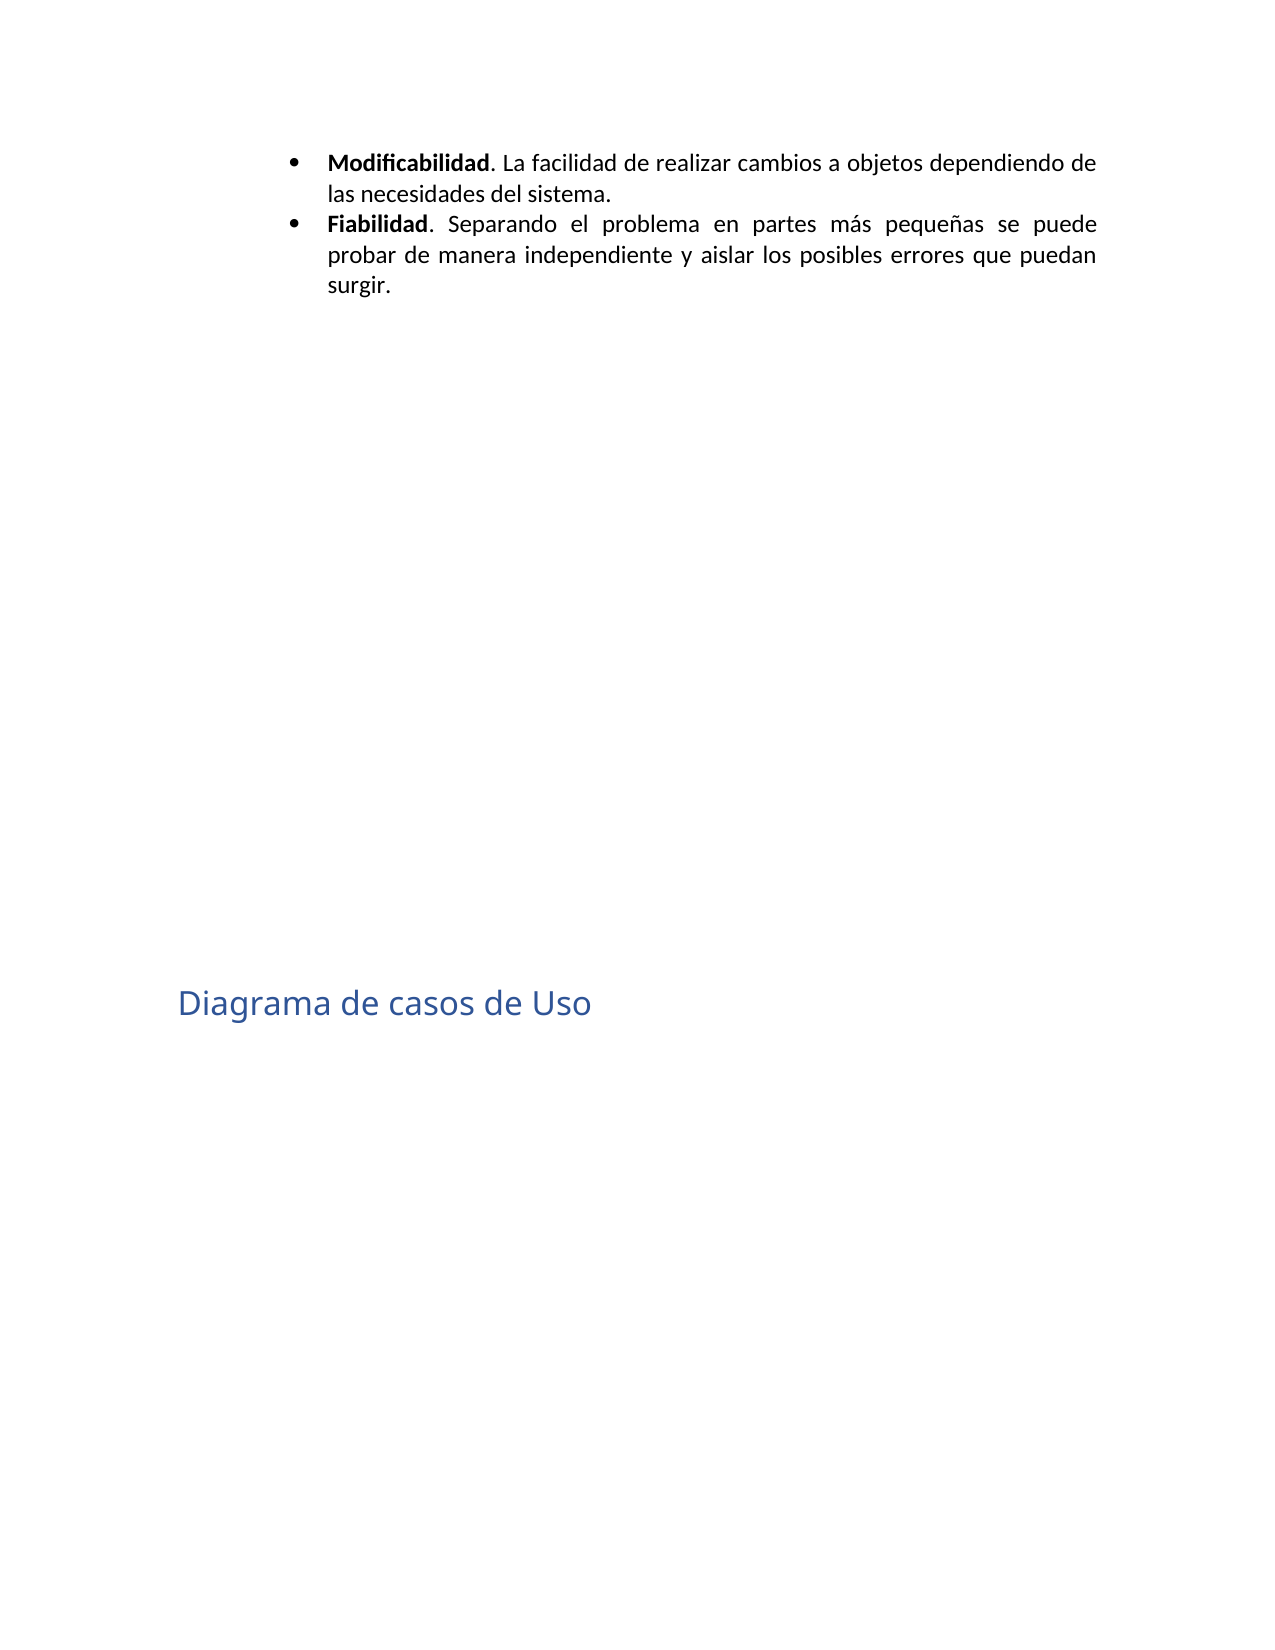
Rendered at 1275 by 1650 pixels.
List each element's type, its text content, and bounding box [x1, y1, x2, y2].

subtitle Diagrama de casos de Uso [177, 979, 1098, 1025]
list Fiabilidad. Separando el problema en partes más pequeñas se puede probar de manera independiente y aislar los posibles errores que puedan surgir. [290, 209, 1098, 300]
list Modificabilidad. La facilidad de realizar cambios a objetos dependiendo de las necesidades del sistema. [290, 148, 1098, 209]
